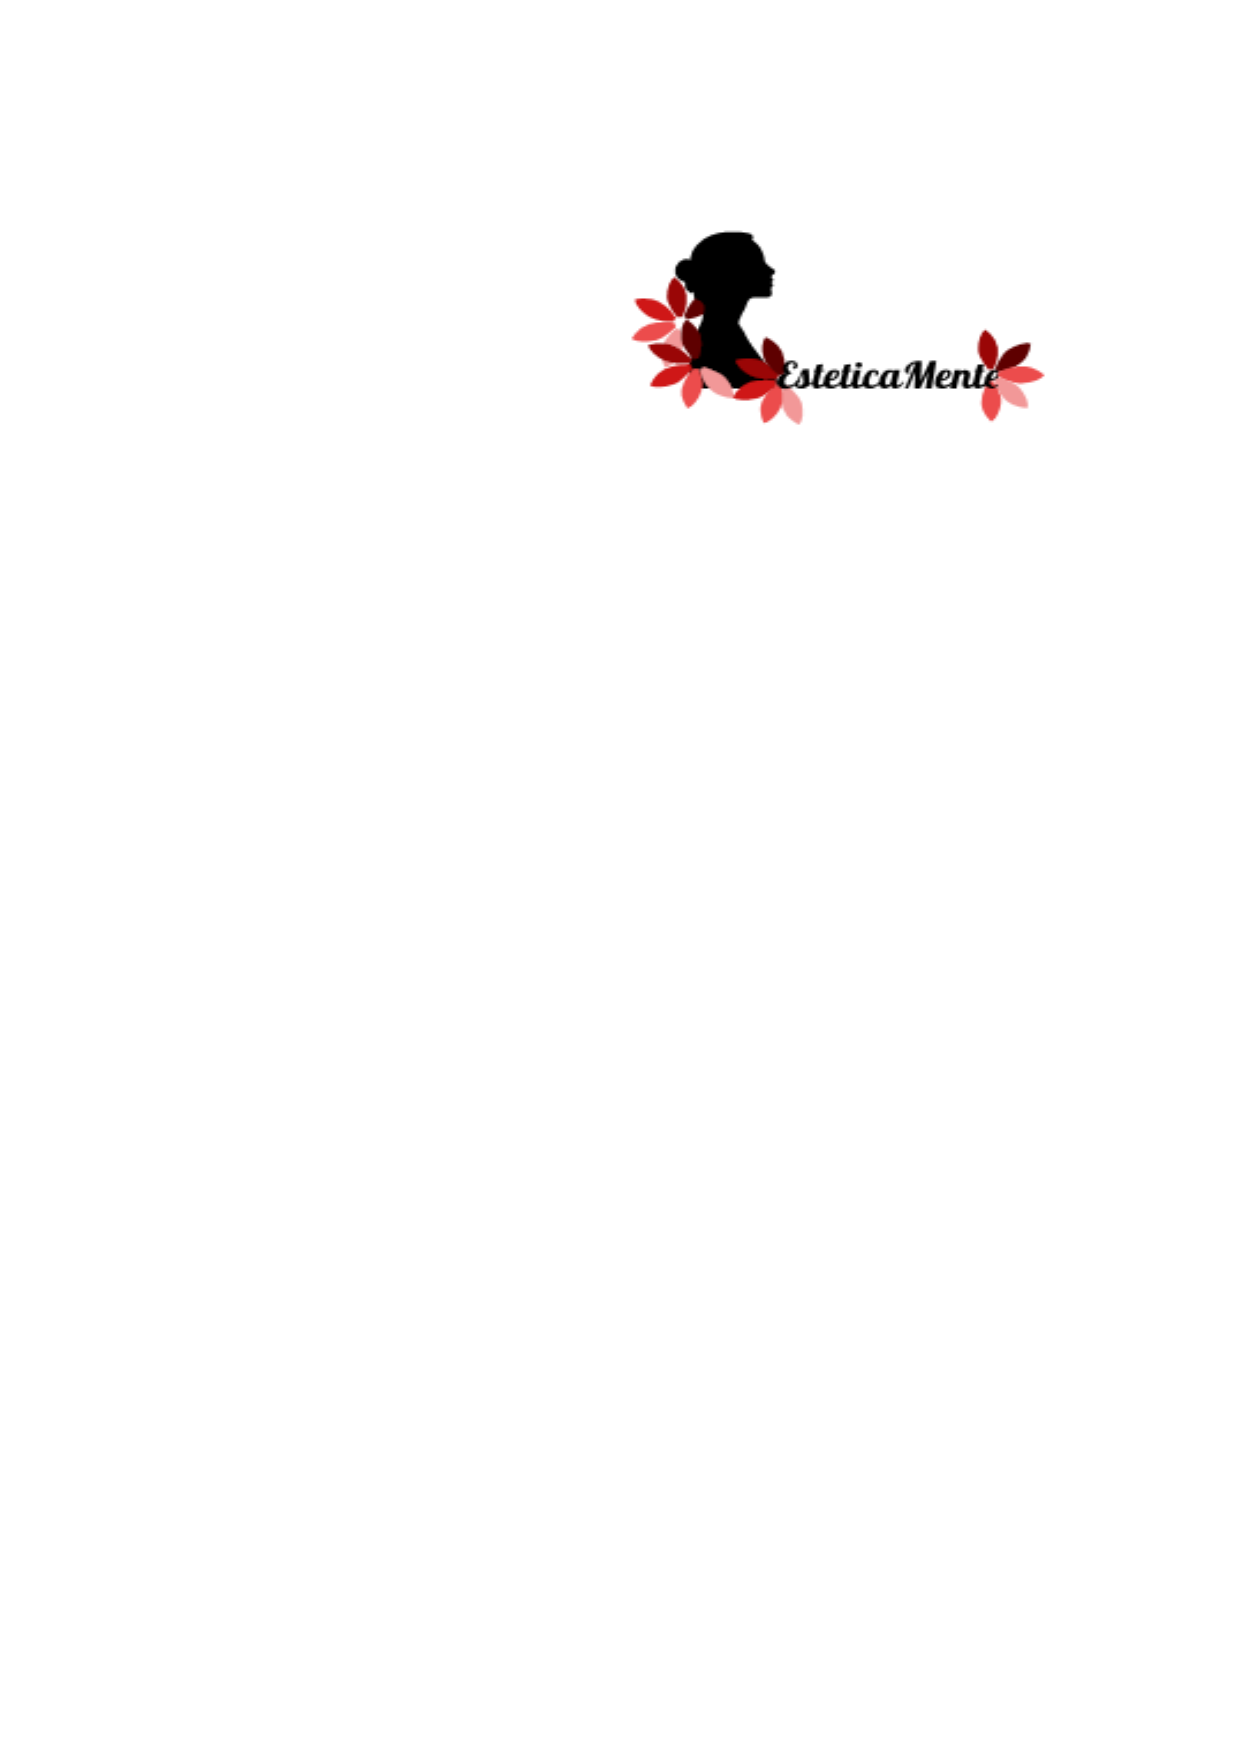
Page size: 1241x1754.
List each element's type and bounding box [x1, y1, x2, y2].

picture [462, 150, 1241, 533]
